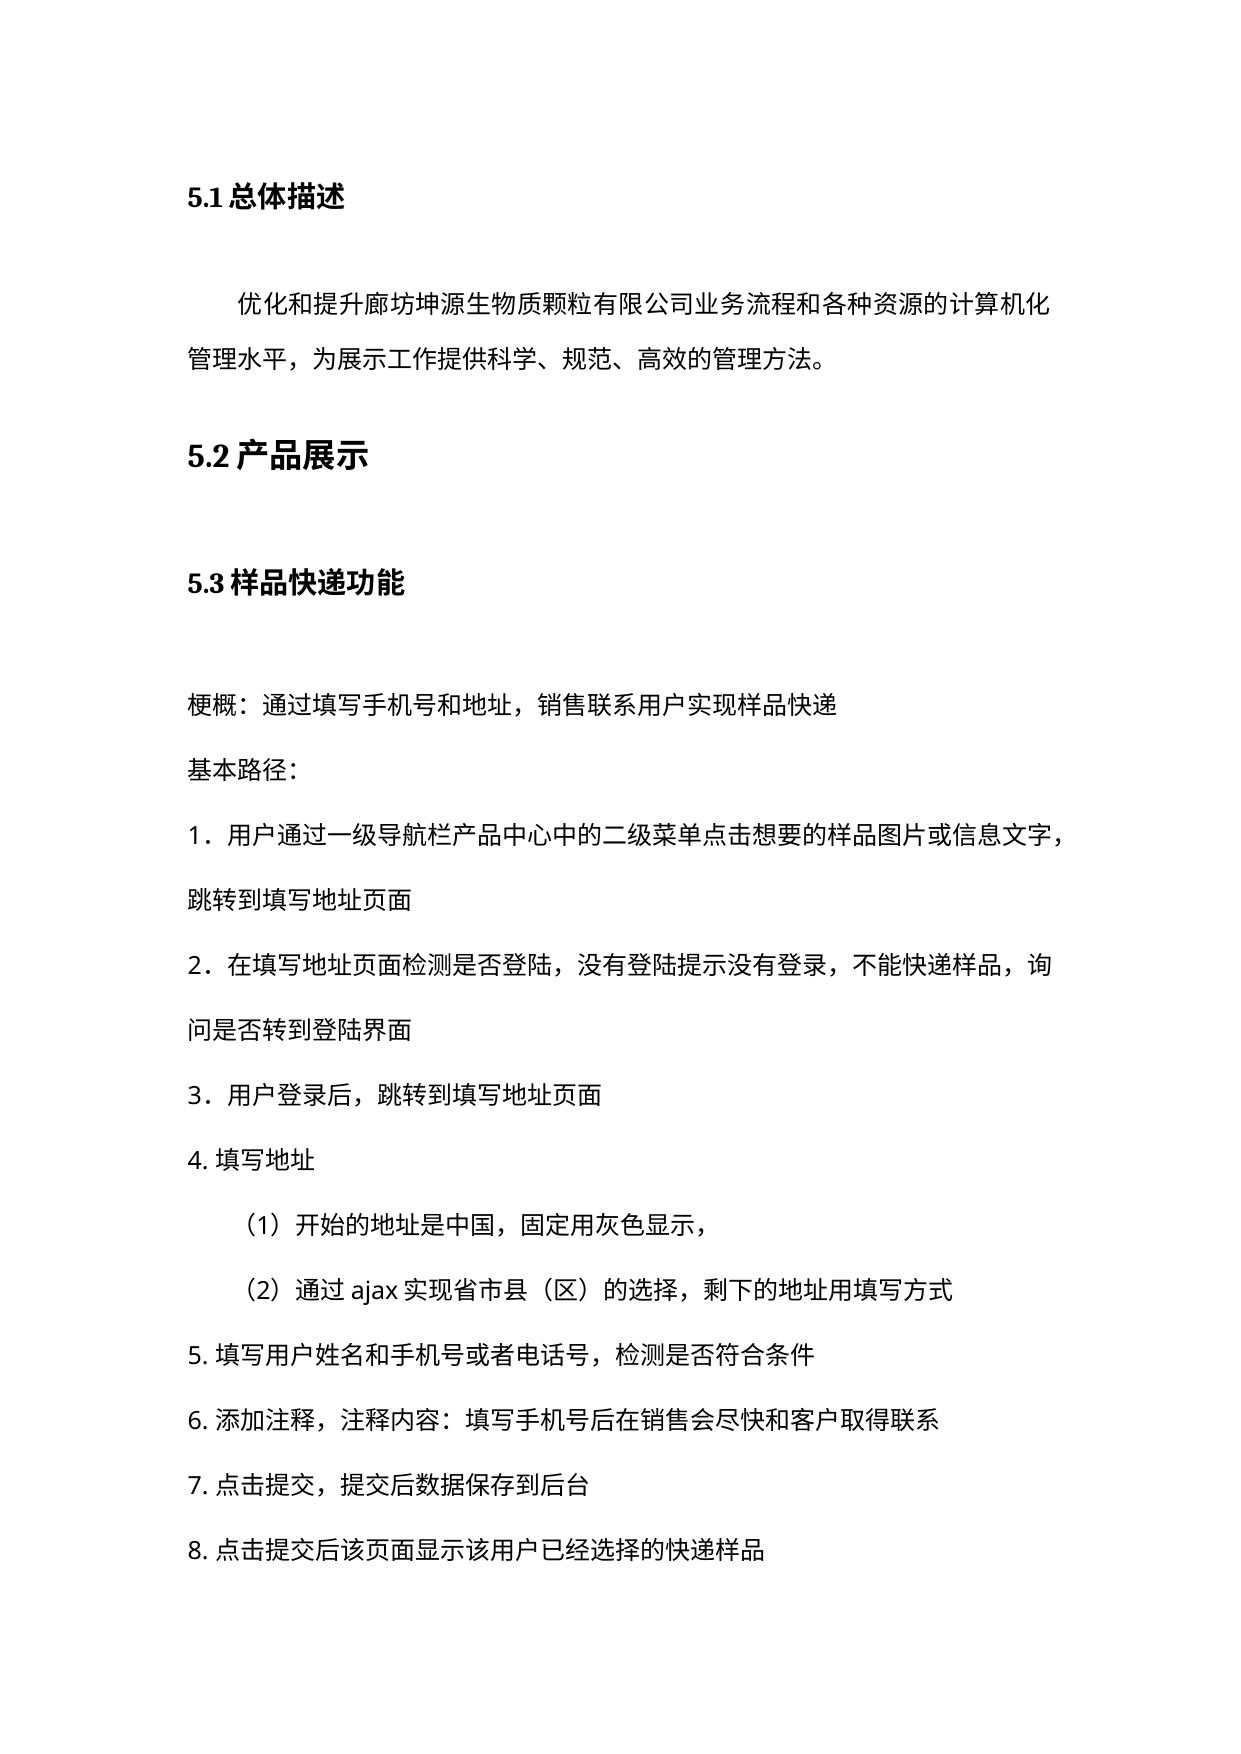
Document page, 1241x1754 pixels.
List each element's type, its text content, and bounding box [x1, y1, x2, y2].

text 5. 填写用户姓名和手机号或者电话号，检测是否符合条件 [187, 1321, 1053, 1386]
subtitle 5.3样品快递功能 [187, 548, 1053, 613]
text （2）通过ajax实现省市县（区）的选择，剩下的地址用填写方式 [187, 1256, 1053, 1321]
text 1．用户通过一级导航栏产品中心中的二级菜单点击想要的样品图片或信息文字，跳转到填写地址页面 [187, 801, 1053, 931]
text 6. 添加注释，注释内容：填写手机号后在销售会尽快和客户取得联系 [187, 1386, 1053, 1451]
text 优化和提升廊坊坤源生物质颗粒有限公司业务流程和各种资源的计算机化管理水平，为展示工作提供科学、规范、高效的管理方法。 [187, 285, 1053, 376]
text 基本路径： [187, 736, 1053, 801]
text 7. 点击提交，提交后数据保存到后台 [187, 1451, 1053, 1516]
text 3．用户登录后，跳转到填写地址页面 [187, 1061, 1053, 1126]
subtitle 5.2产品展示 [187, 421, 1053, 486]
text （1）开始的地址是中国，固定用灰色显示， [187, 1191, 1053, 1256]
subtitle 5.1总体描述 [187, 162, 1053, 227]
text 2．在填写地址页面检测是否登陆，没有登陆提示没有登录，不能快递样品，询问是否转到登陆界面 [187, 931, 1053, 1061]
text 4. 填写地址 [187, 1126, 1053, 1191]
text 8. 点击提交后该页面显示该用户已经选择的快递样品 [187, 1516, 1053, 1581]
text 梗概：通过填写手机号和地址，销售联系用户实现样品快递 [187, 671, 1053, 736]
